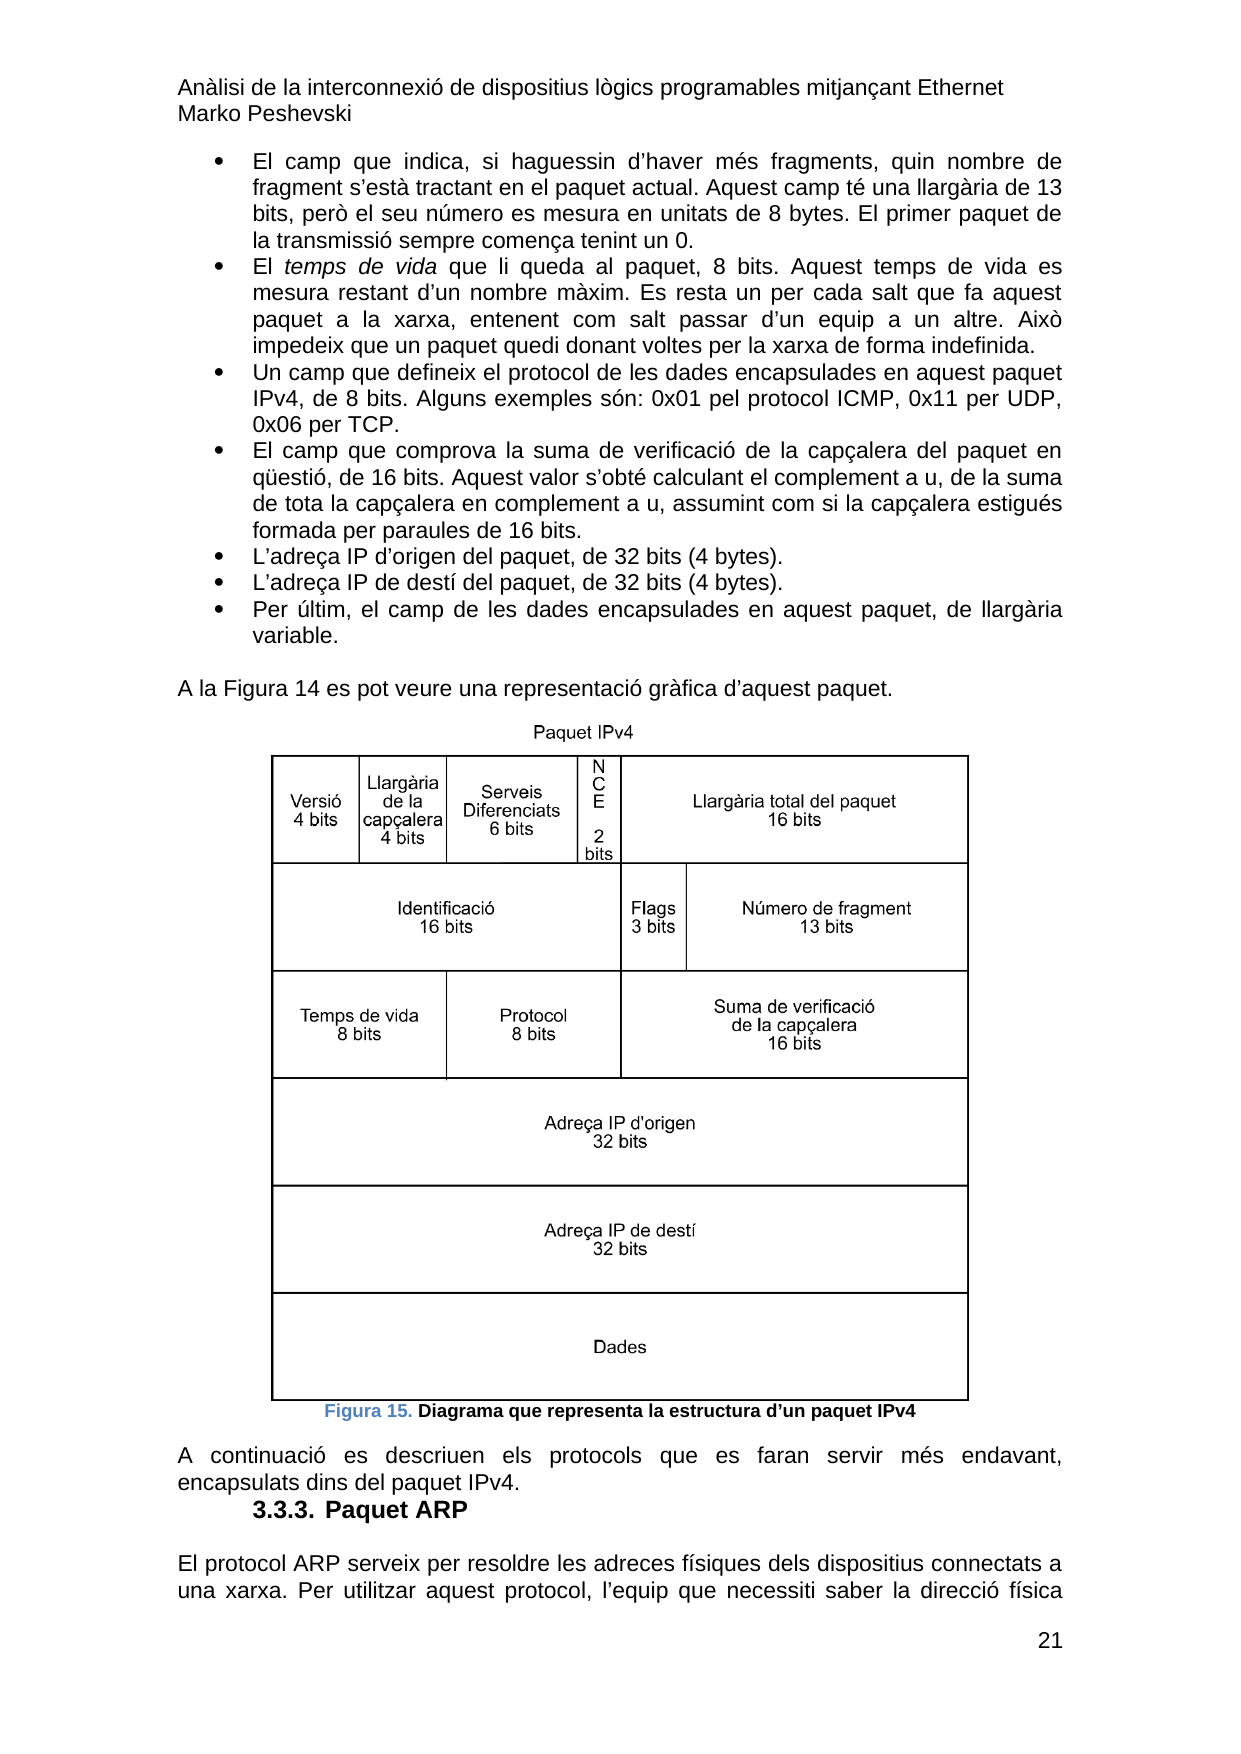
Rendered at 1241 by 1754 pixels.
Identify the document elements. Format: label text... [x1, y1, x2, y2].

list Per últim, el camp de les dades encapsulades en aquest paquet, de llargària variable. [215, 596, 1063, 648]
list Un camp que defineix el protocol de les dades encapsulades en aquest paquet IPv4, de 8 bits. Alguns exemples són: 0x01 pel protocol ICMP, 0x11 per UDP, 0x06 per TCP. [215, 358, 1063, 437]
picture [271, 725, 969, 1401]
list El temps de vida que li queda al paquet, 8 bits. Aquest temps de vida es mesura restant d’un nombre màxim. Es resta un per cada salt que fa aquest paquet a la xarxa, entenent com salt passar d’un equip a un altre. Això impedeix que un paquet quedi donant voltes per la xarxa de forma indefinida. [215, 253, 1063, 358]
text A continuació es descriuen els protocols que es faran servir més endavant, encapsulats dins del paquet IPv4. [177, 1442, 1063, 1495]
list L’adreça IP de destí del paquet, de 32 bits (4 bytes). [215, 569, 1063, 596]
text A la Figura 14 es pot veure una representació gràfica d’aquest paquet. [177, 675, 1063, 701]
text Paquet ARP [252, 1495, 1063, 1524]
list El camp que comprova la suma de verificació de la capçalera del paquet en qüestió, de 16 bits. Aquest valor s’obté calculant el complement a u, de la suma de tota la capçalera en complement a u, assumint com si la capçalera estigués formada per paraules de 16 bits. [215, 437, 1063, 543]
list El camp que indica, si haguessin d’haver més fragments, quin nombre de fragment s’està tractant en el paquet actual. Aquest camp té una llargària de 13 bits, però el seu número es mesura en unitats de 8 bytes. El primer paquet de la transmissió sempre comença tenint un 0. [215, 148, 1063, 253]
list L’adreça IP d’origen del paquet, de 32 bits (4 bytes). [215, 543, 1063, 569]
